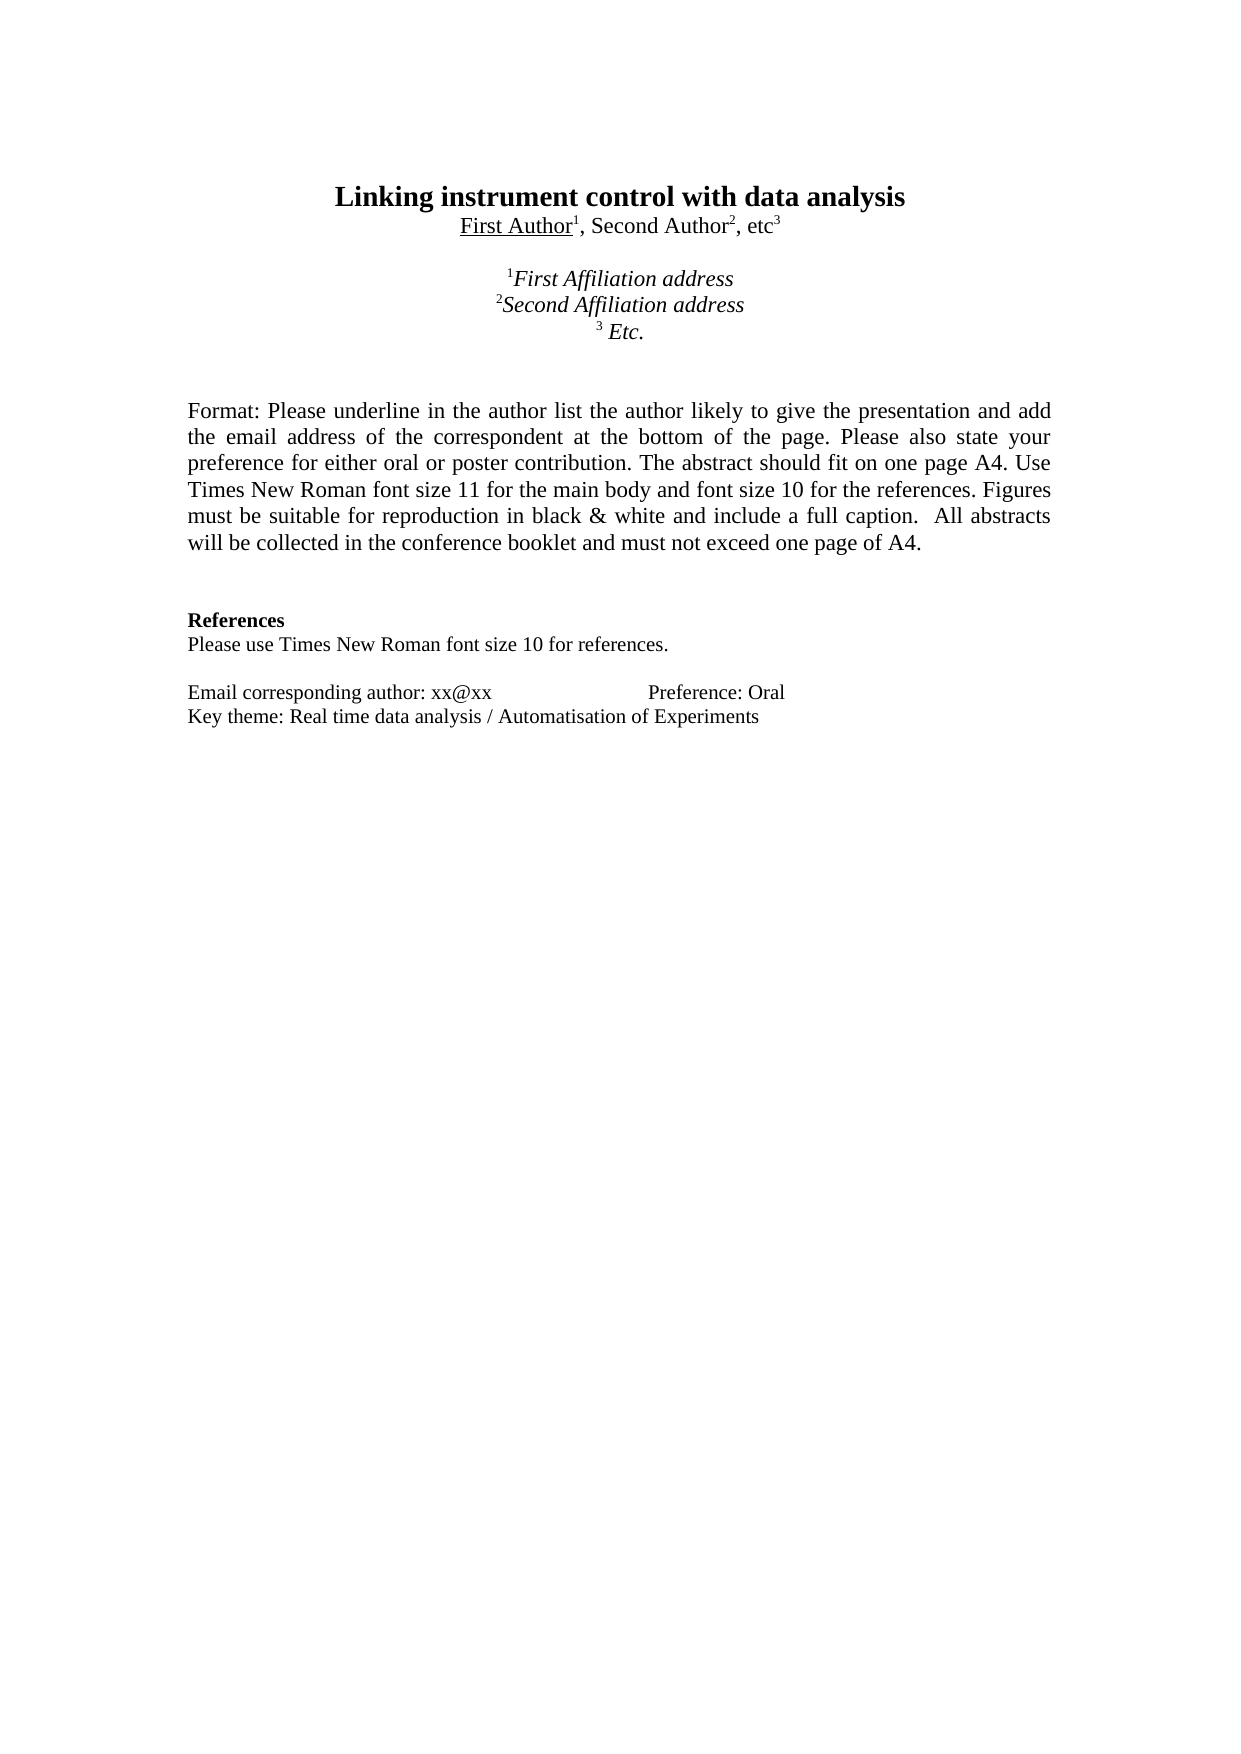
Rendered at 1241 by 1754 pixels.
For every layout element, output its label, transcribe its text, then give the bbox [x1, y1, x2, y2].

text References [187, 608, 1053, 632]
text Please use Times New Roman font size 10 for references. [187, 632, 1053, 656]
text First Author1, Second Author2, etc3 [187, 212, 1053, 239]
text 3 Etc. [187, 318, 1053, 344]
text Format: Please underline in the author list the author likely to give the presentation and add the email address of the correspondent at the bottom of the page. Please also state your preference for either oral or poster contribution. The abstract should fit on one page A4. Use Times New Roman font size 11 for the main body and font size 10 for the references. Figures must be suitable for reproduction in black & white and include a full caption. All abstracts will be collected in the conference booklet and must not exceed one page of A4. [187, 397, 1053, 555]
text 1First Affiliation address [187, 265, 1053, 291]
text Email corresponding author: xx@xx Preference: Oral [187, 680, 1053, 704]
text Linking instrument control with data analysis [187, 179, 1053, 212]
text 2Second Affiliation address [187, 291, 1053, 318]
text Key theme: Real time data analysis / Automatisation of Experiments [187, 704, 1053, 728]
